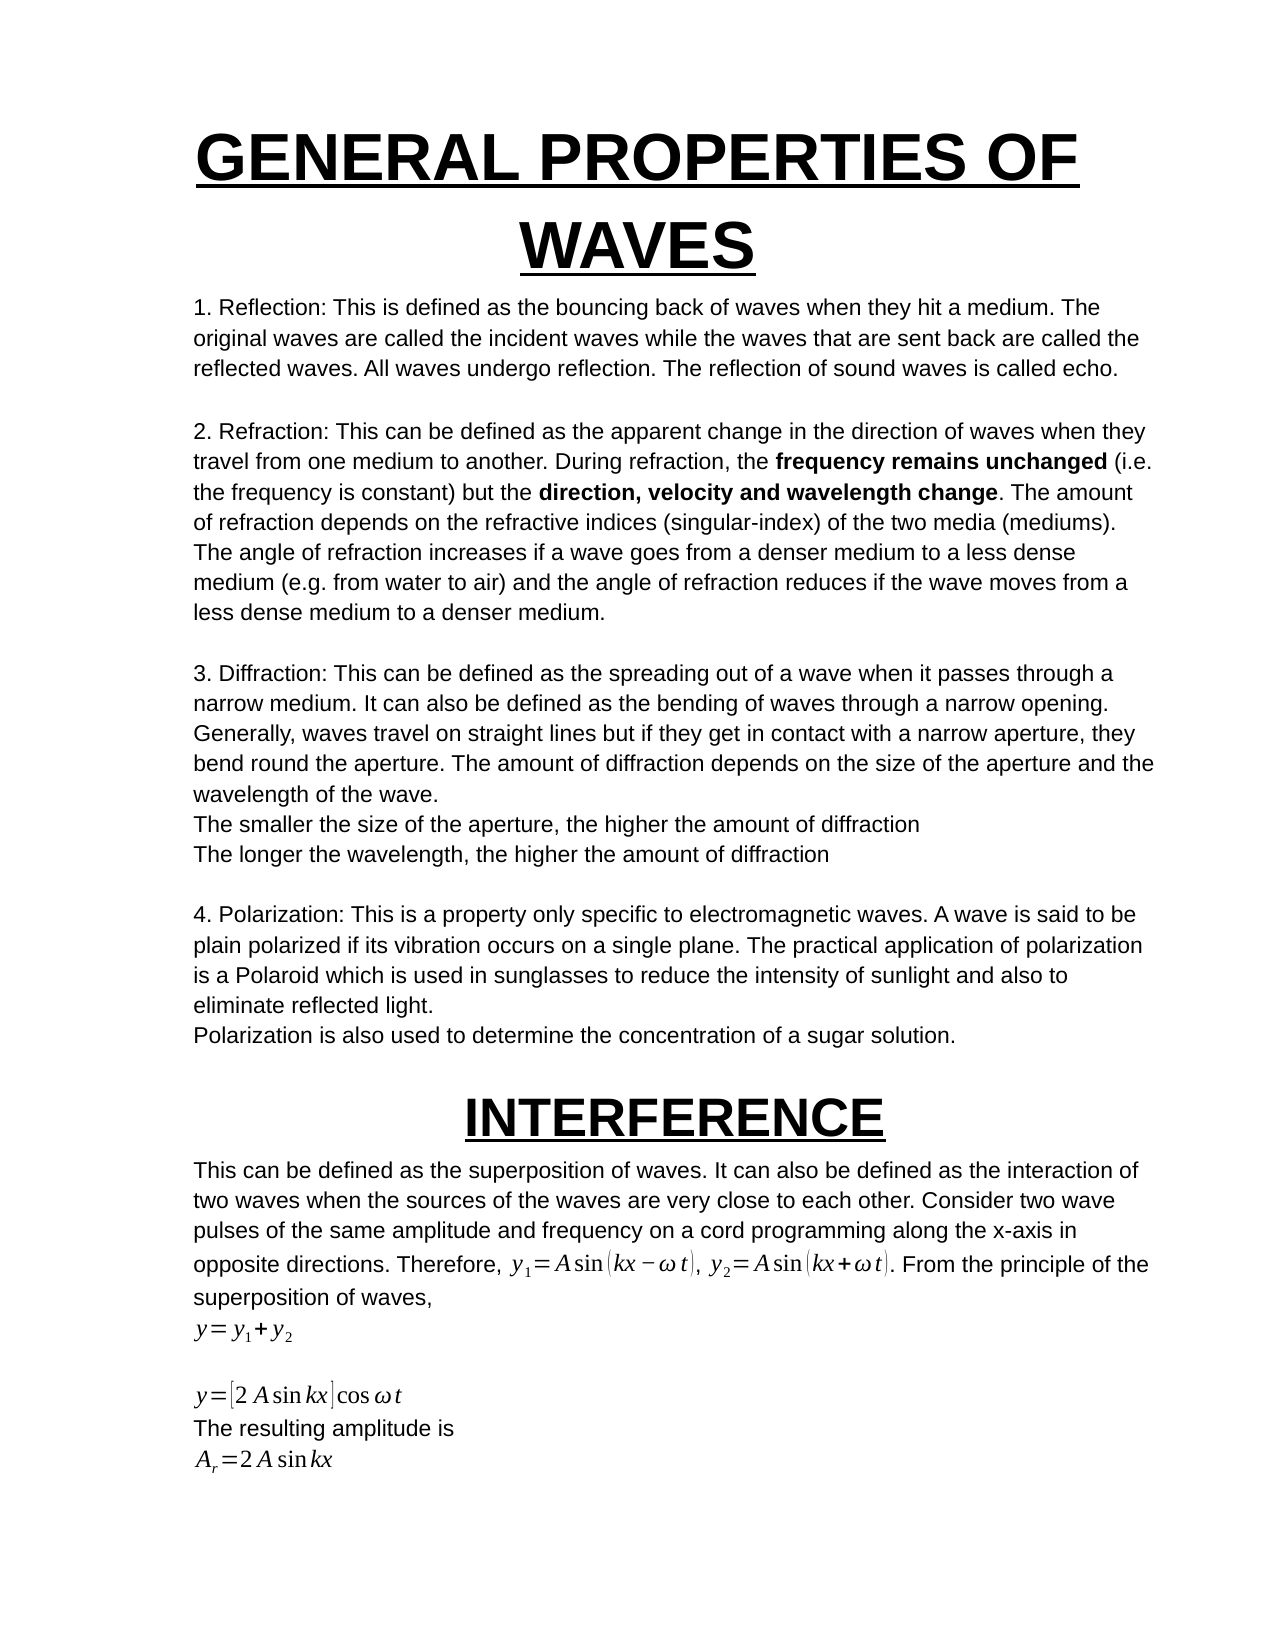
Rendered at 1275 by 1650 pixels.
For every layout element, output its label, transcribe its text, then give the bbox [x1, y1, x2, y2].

list The longer the wavelength, the higher the amount of diffraction [193, 841, 1157, 867]
list 4. Polarization: This is a property only specific to electromagnetic waves. A wave is said to be plain polarized if its vibration occurs on a single plane. The practical application of polarization is a Polaroid which is used in sunglasses to reduce the intensity of sunlight and also to eliminate reflected light. [193, 901, 1157, 1018]
list 3. Diffraction: This can be defined as the spreading out of a wave when it passes through a narrow medium. It can also be defined as the bending of waves through a narrow opening. Generally, waves travel on straight lines but if they get in contact with a narrow aperture, they bend round the aperture. The amount of diffraction depends on the size of the aperture and the wavelength of the wave. [193, 660, 1157, 807]
list Polarization is also used to determine the concentration of a sugar solution. [193, 1022, 1157, 1048]
list 2. Refraction: This can be defined as the apparent change in the direction of waves when they travel from one medium to another. During refraction, the frequency remains unchanged (i.e. the frequency is constant) but the direction, velocity and wavelength change. The amount of refraction depends on the refractive indices (singular-index) of the two media (mediums). [193, 418, 1157, 535]
list The smaller the size of the aperture, the higher the amount of diffraction [193, 811, 1157, 837]
list The angle of refraction increases if a wave goes from a denser medium to a less dense medium (e.g. from water to air) and the angle of refraction reduces if the wave moves from a less dense medium to a denser medium. [193, 539, 1157, 626]
list 1. Reflection: This is defined as the bouncing back of waves when they hit a medium. The original waves are called the incident waves while the waves that are sent back are called the reflected waves. All waves undergo reflection. The reflection of sound waves is called echo. [193, 294, 1157, 381]
text GENERAL PROPERTIES OF WAVES [118, 118, 1157, 283]
list INTERFERENCE [193, 1085, 1157, 1148]
list The resulting amplitude is [193, 1415, 1157, 1441]
